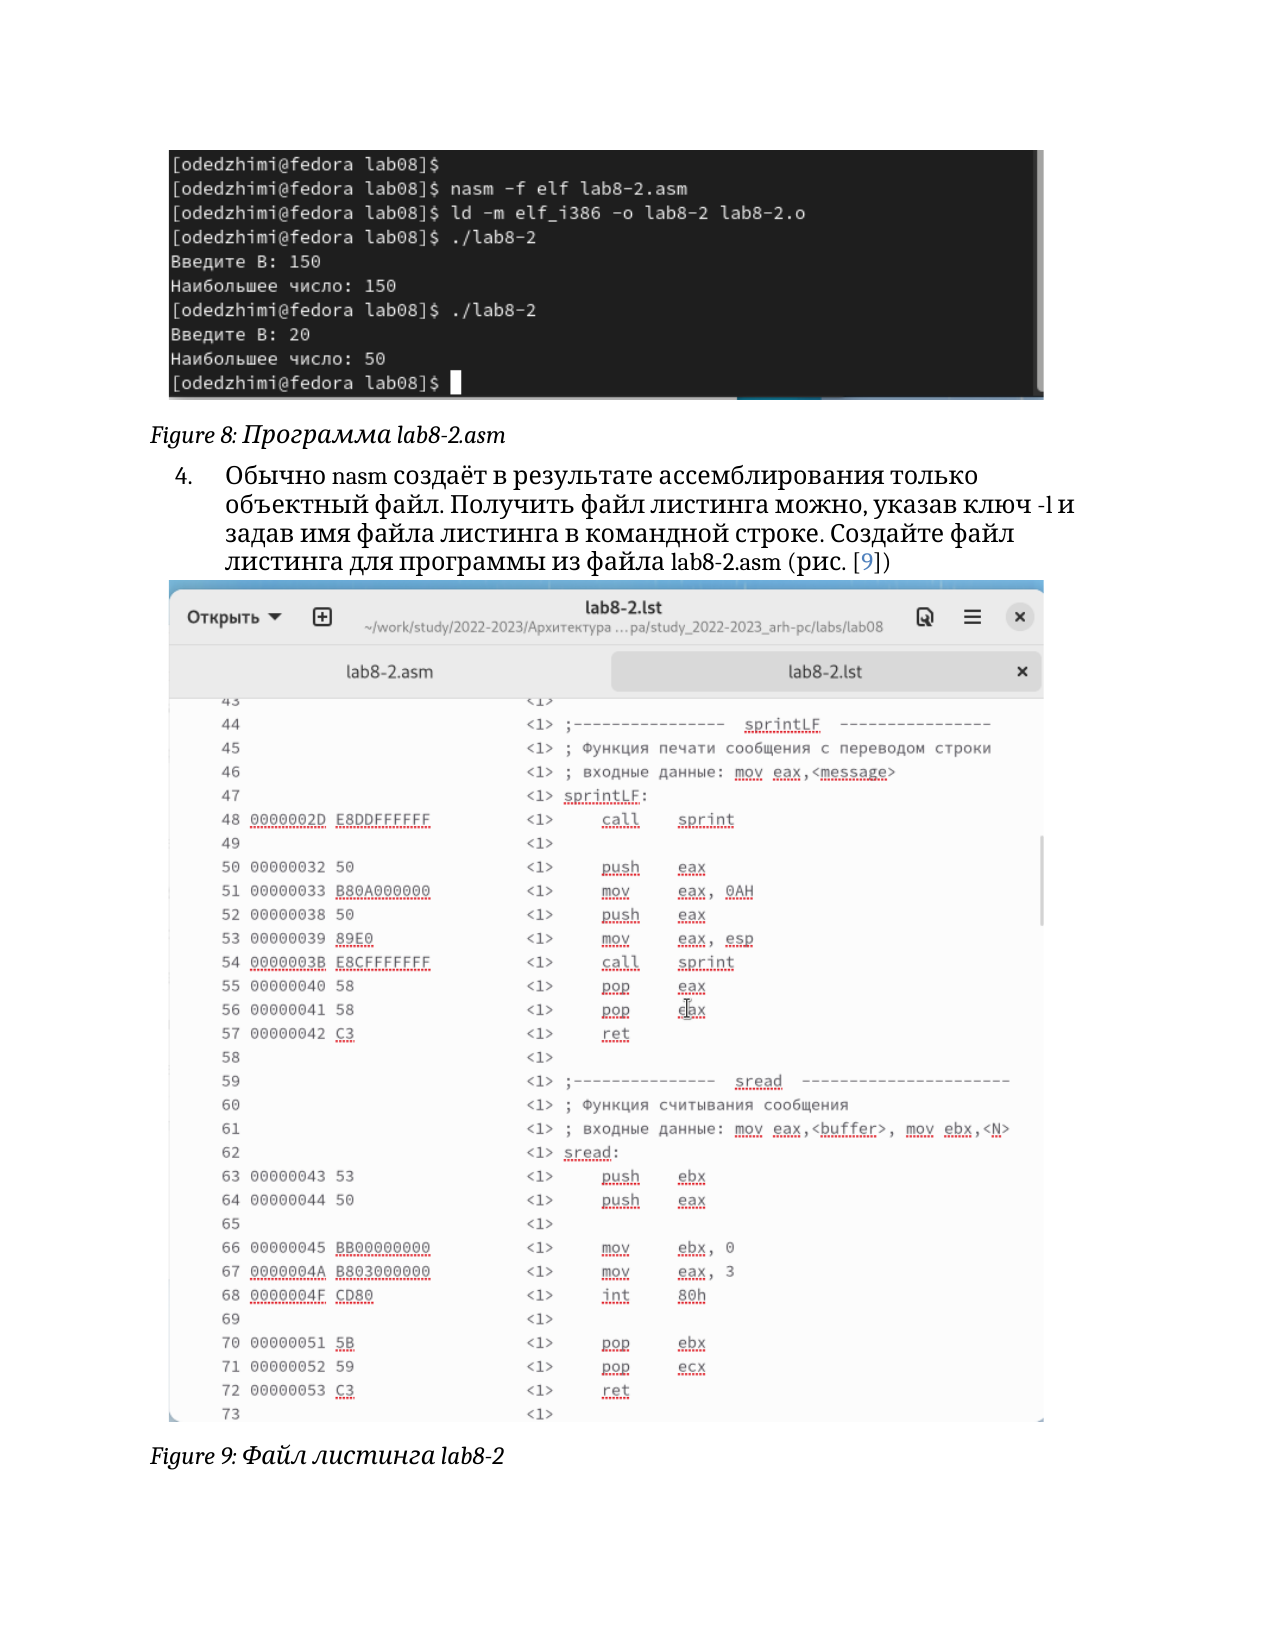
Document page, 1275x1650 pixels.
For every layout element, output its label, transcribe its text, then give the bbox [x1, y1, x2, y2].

text Figure 8: Программа lab8-2.asm [150, 421, 1125, 449]
picture [168, 150, 1044, 400]
list Обычно nasm создаёт в результате ассемблирования только объектный файл. Получить файл листинга можно, указав ключ -l и задав имя файла листинга в командной строке. Создайте файл листинга для программы из файла lab8-2.asm (рис. [9]) [175, 462, 1125, 577]
text Figure 9: Файл листинга lab8-2 [150, 1442, 1125, 1471]
picture [168, 580, 1044, 1422]
